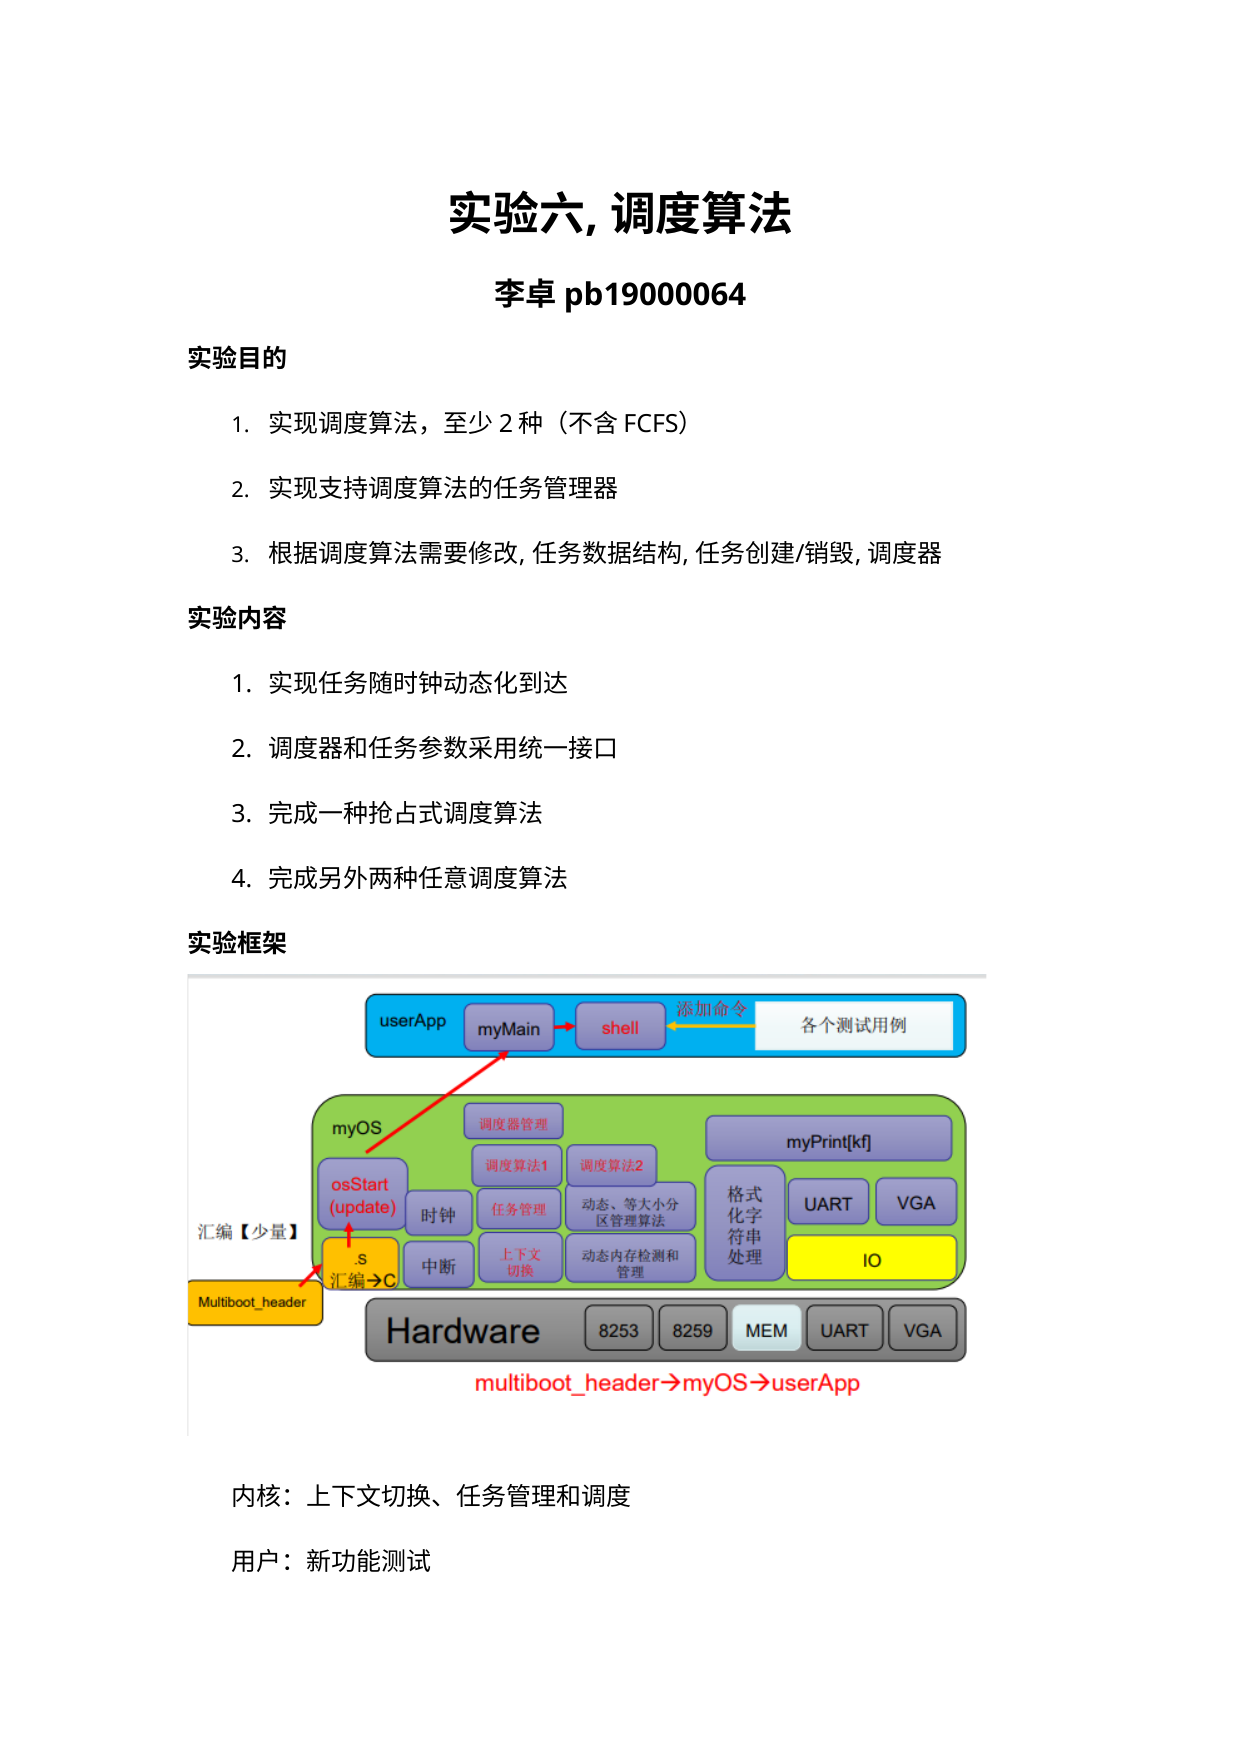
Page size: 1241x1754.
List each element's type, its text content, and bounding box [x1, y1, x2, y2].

text 实验内容 [187, 584, 1053, 649]
picture [187, 974, 987, 1436]
text 实验目的 [187, 324, 1053, 389]
list 实现任务随时钟动态化到达 [231, 649, 1053, 714]
list 调度器和任务参数采用统一接口 [231, 714, 1053, 779]
list 完成另外两种任意调度算法 [231, 844, 1053, 909]
text 实验框架 [187, 909, 1053, 974]
list 实现调度算法，至少2种（不含FCFS） [231, 389, 1053, 454]
text 实验六, 调度算法 [187, 162, 1053, 259]
list 完成一种抢占式调度算法 [231, 779, 1053, 844]
text 李卓 pb19000064 [187, 259, 1053, 324]
text 用户：新功能测试 [187, 1527, 1053, 1592]
list 实现支持调度算法的任务管理器 [231, 454, 1053, 519]
list 根据调度算法需要修改, 任务数据结构, 任务创建/销毁, 调度器 [231, 519, 1053, 584]
text 内核：上下文切换、任务管理和调度 [187, 1462, 1053, 1527]
